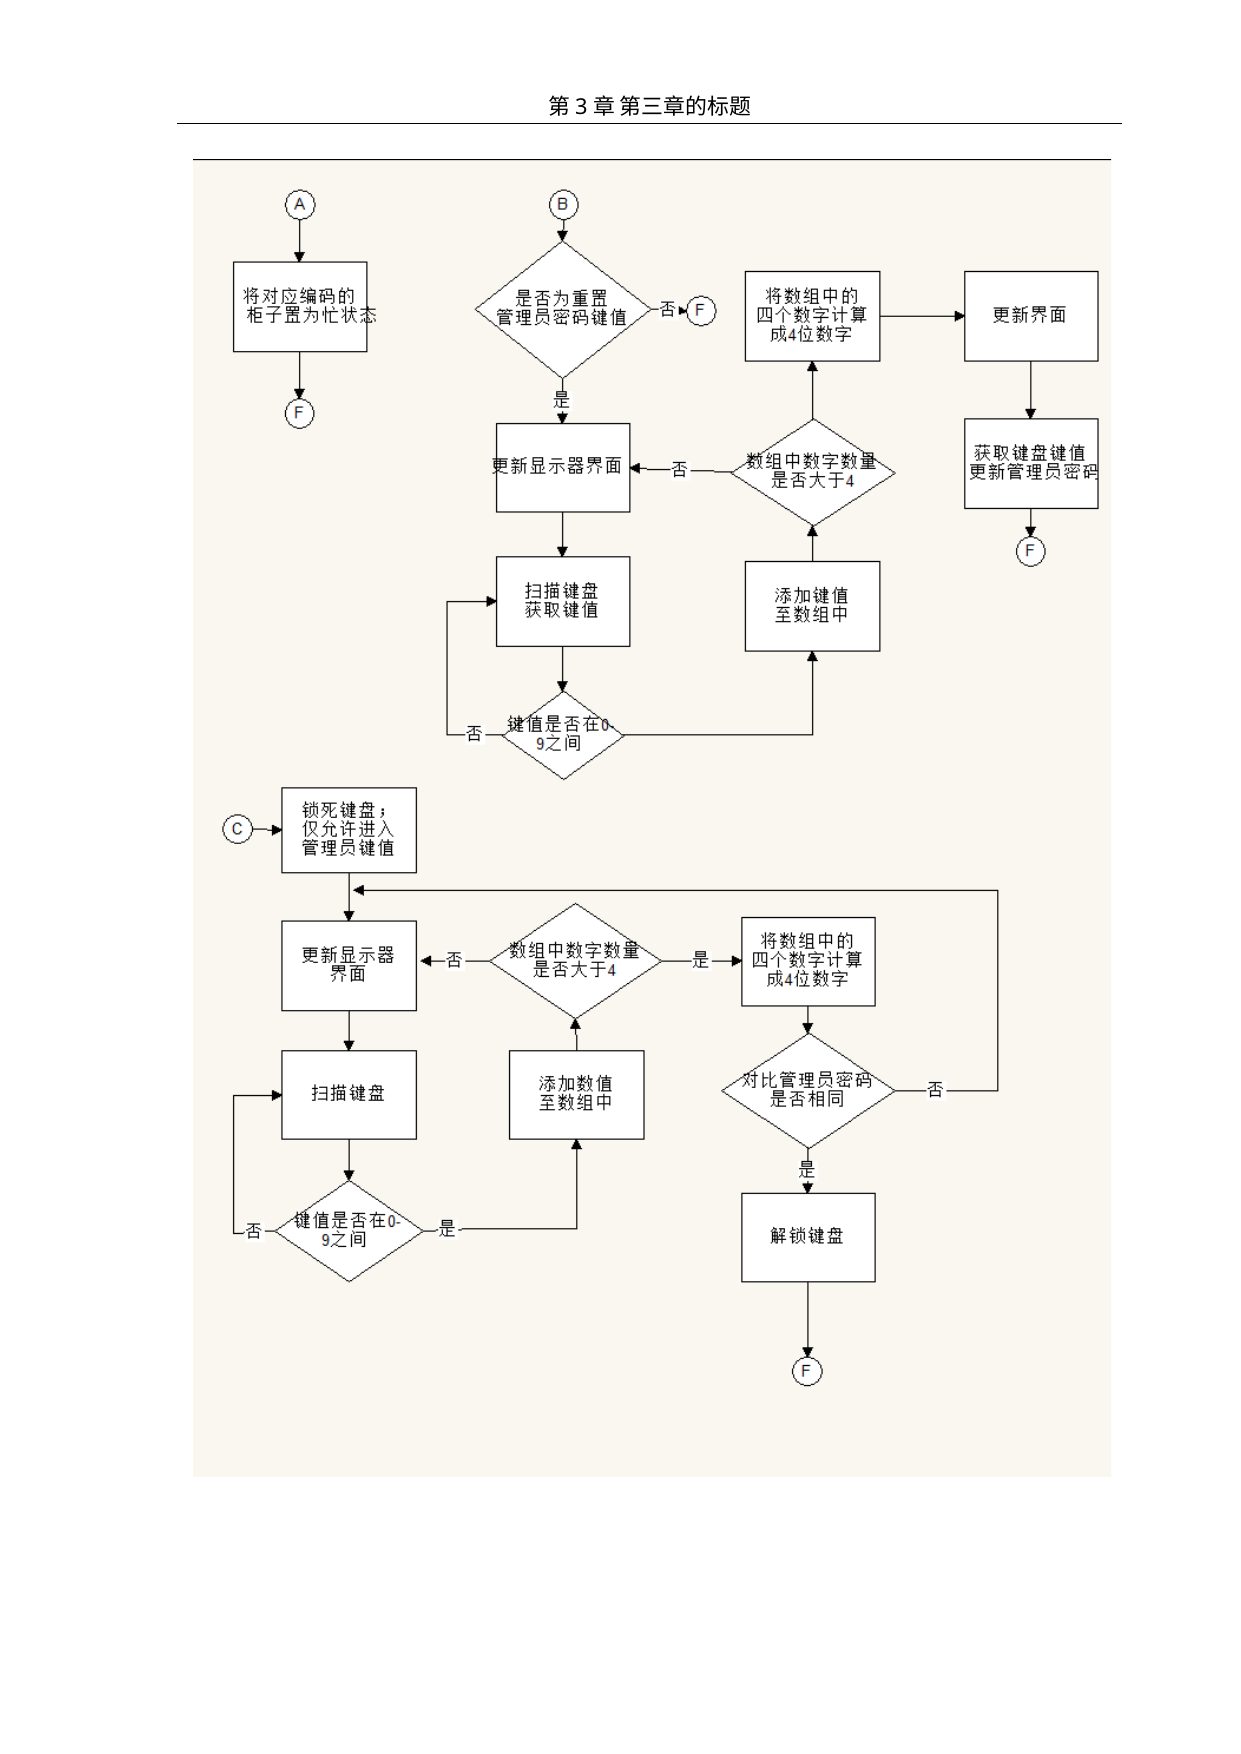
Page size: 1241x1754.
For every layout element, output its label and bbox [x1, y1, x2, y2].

picture [193, 159, 1112, 1477]
